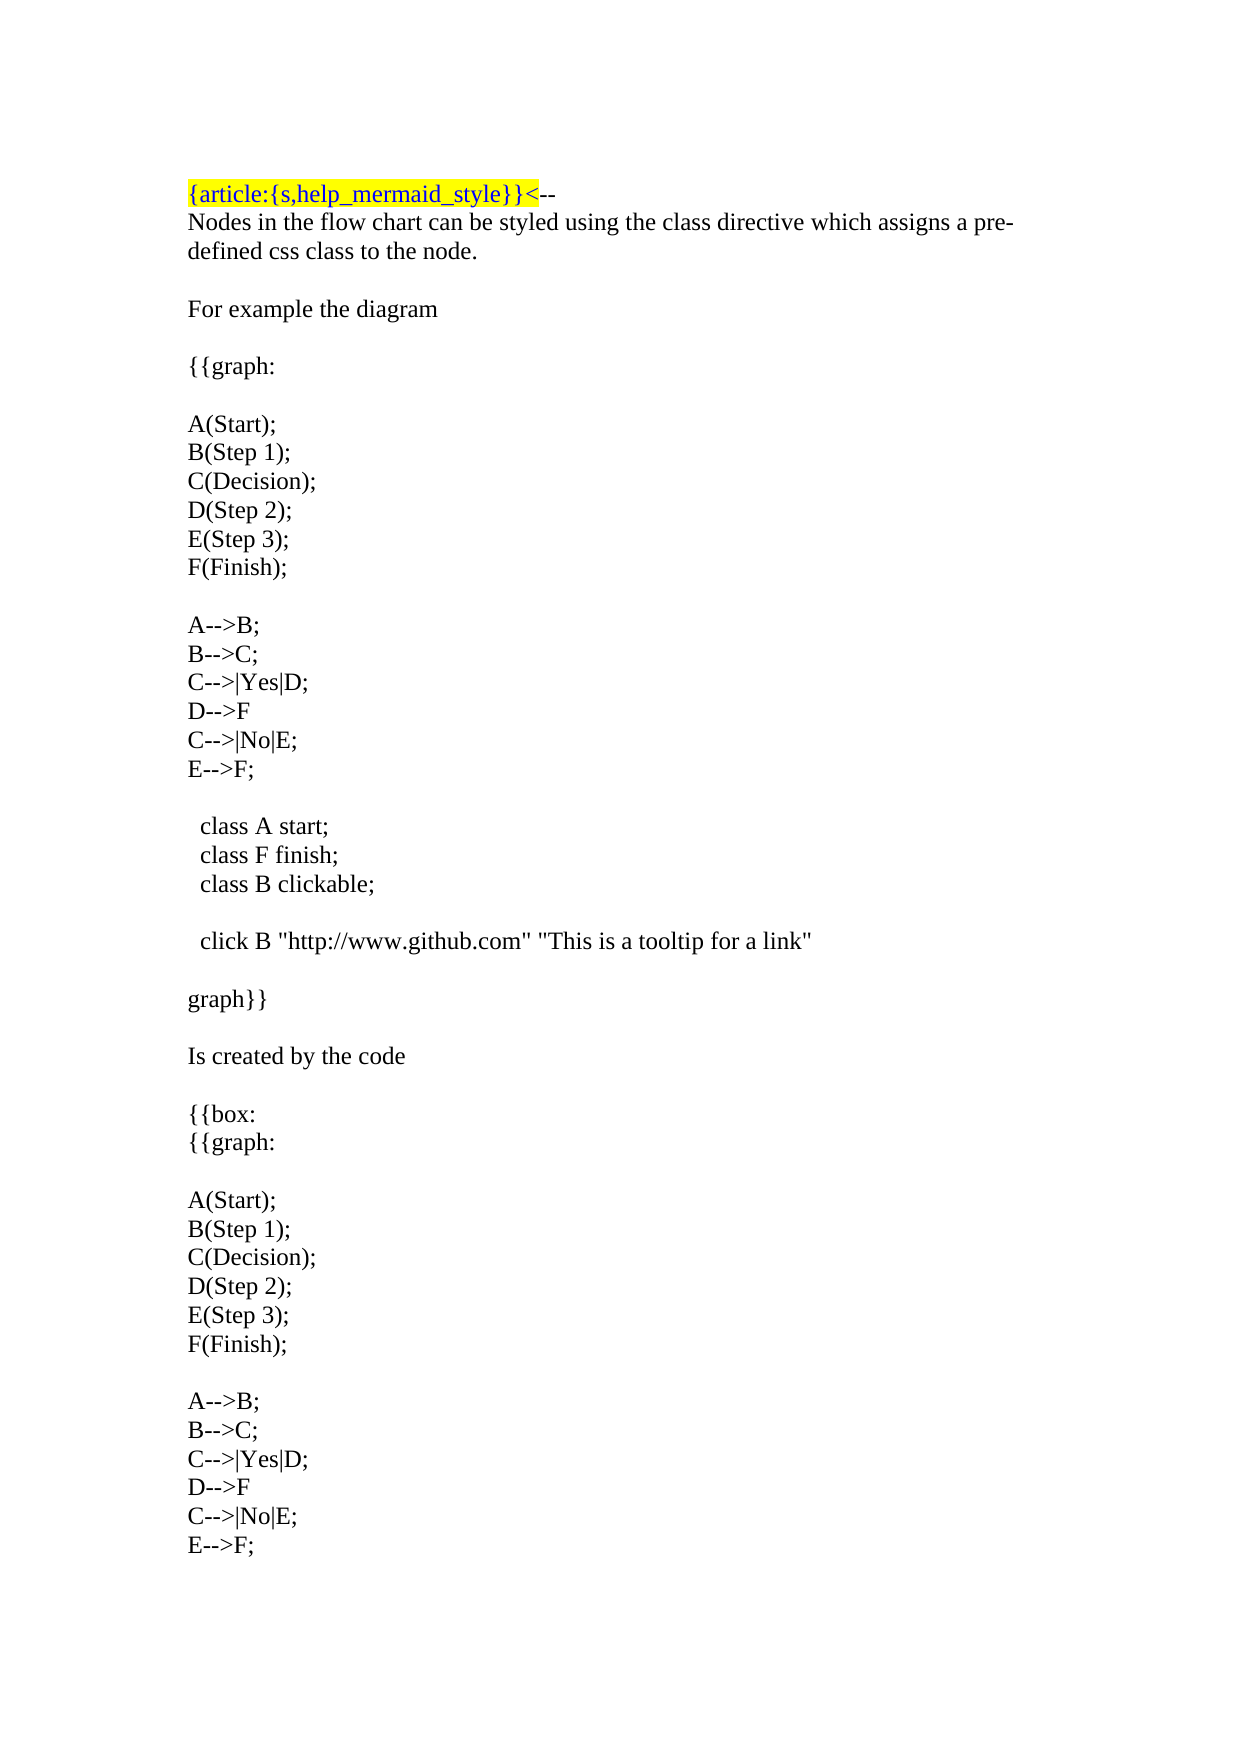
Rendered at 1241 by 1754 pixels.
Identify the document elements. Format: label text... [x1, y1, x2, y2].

text D(Step 2); [187, 495, 1053, 524]
text class A start; [187, 811, 1053, 840]
text D-->F [187, 696, 1053, 725]
text A-->B; [187, 1386, 1053, 1415]
text E(Step 3); [187, 524, 1053, 552]
text {{graph: [187, 1127, 1053, 1156]
text C-->|No|E; [187, 1501, 1053, 1530]
text D(Step 2); [187, 1271, 1053, 1300]
text D-->F [187, 1472, 1053, 1501]
text B(Step 1); [187, 1214, 1053, 1242]
text A-->B; [187, 610, 1053, 639]
text C-->|Yes|D; [187, 667, 1053, 696]
text C(Decision); [187, 466, 1053, 495]
text Nodes in the flow chart can be styled using the class directive which assigns a pre-defined css class to the node. [187, 207, 1053, 265]
text A(Start); [187, 409, 1053, 437]
text C(Decision); [187, 1242, 1053, 1271]
text For example the diagram [187, 294, 1053, 322]
text C-->|Yes|D; [187, 1444, 1053, 1472]
text C-->|No|E; [187, 725, 1053, 754]
text B(Step 1); [187, 437, 1053, 466]
text E-->F; [187, 1530, 1053, 1559]
text B-->C; [187, 1415, 1053, 1444]
text B-->C; [187, 639, 1053, 667]
text class B clickable; [187, 869, 1053, 897]
text E-->F; [187, 754, 1053, 782]
text class F finish; [187, 840, 1053, 869]
text A(Start); [187, 1185, 1053, 1214]
text {{box: [187, 1099, 1053, 1127]
text F(Finish); [187, 552, 1053, 581]
text graph}} [187, 984, 1053, 1012]
text E(Step 3); [187, 1300, 1053, 1329]
text Is created by the code [187, 1041, 1053, 1070]
text click B "http://www.github.com" "This is a tooltip for a link" [187, 926, 1053, 955]
text {{graph: [187, 351, 1053, 380]
text F(Finish); [187, 1329, 1053, 1357]
